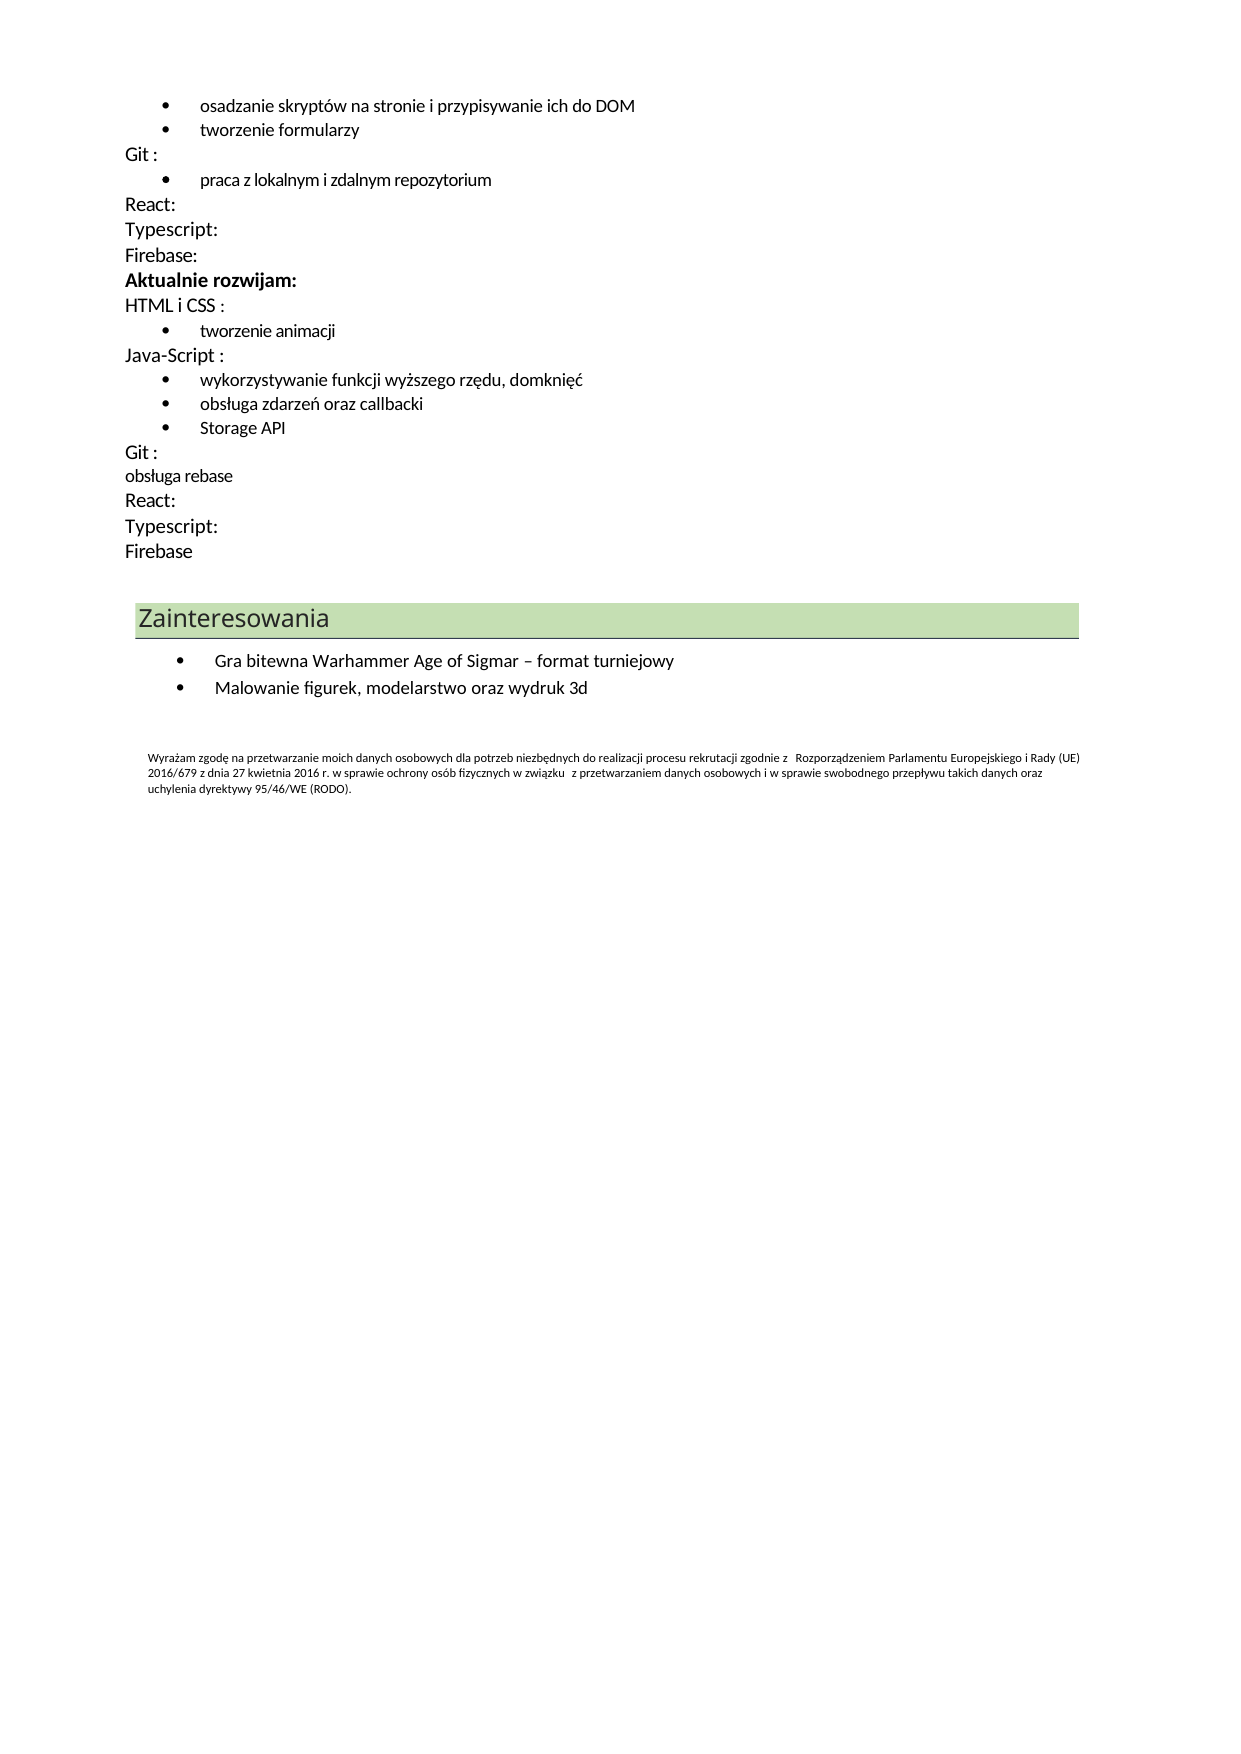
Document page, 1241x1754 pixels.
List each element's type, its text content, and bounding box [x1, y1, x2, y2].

list Storage API [162, 415, 1098, 439]
text Git : [125, 142, 1098, 167]
list obsługa zdarzeń oraz callbacki [162, 391, 1098, 415]
text HTML i CSS : [125, 293, 1098, 318]
list tworzenie formularzy [162, 118, 1098, 142]
text Aktualnie rozwijam: [125, 267, 1098, 293]
text Java-Script : [125, 342, 1098, 367]
list wykorzystywanie funkcji wyższego rzędu, domknięć [162, 367, 1098, 391]
text Firebase: [125, 242, 1098, 267]
text React: [125, 488, 1098, 513]
text Typescript: [125, 513, 1098, 538]
list praca z lokalnym i zdalnym repozytorium [162, 167, 1098, 191]
subtitle Malowanie figurek, modelarstwo oraz wydruk 3d [177, 676, 1098, 699]
list tworzenie animacji [162, 318, 1098, 342]
list osadzanie skryptów na stronie i przypisywanie ich do DOM [162, 94, 1098, 118]
text Typescript: [125, 216, 1098, 242]
text Wyrażam zgodę na przetwarzanie moich danych osobowych dla potrzeb niezbędnych do realizacji procesu rekrutacji zgodnie z Rozporządzeniem Parlamentu Europejskiego i Rady (UE) 2016/679 z dnia 27 kwietnia 2016 r. w sprawie ochrony osób fizycznych w związku z przetwarzaniem danych osobowych i w sprawie swobodnego przepływu takich danych oraz uchylenia dyrektywy 95/46/WE (RODO). [148, 750, 1087, 796]
text Firebase [125, 538, 1098, 564]
text Git : [125, 439, 1098, 465]
text obsługa rebase [125, 465, 1098, 488]
text React: [125, 191, 1098, 216]
list Gra bitewna Warhammer Age of Sigmar – format turniejowy [177, 650, 1098, 673]
